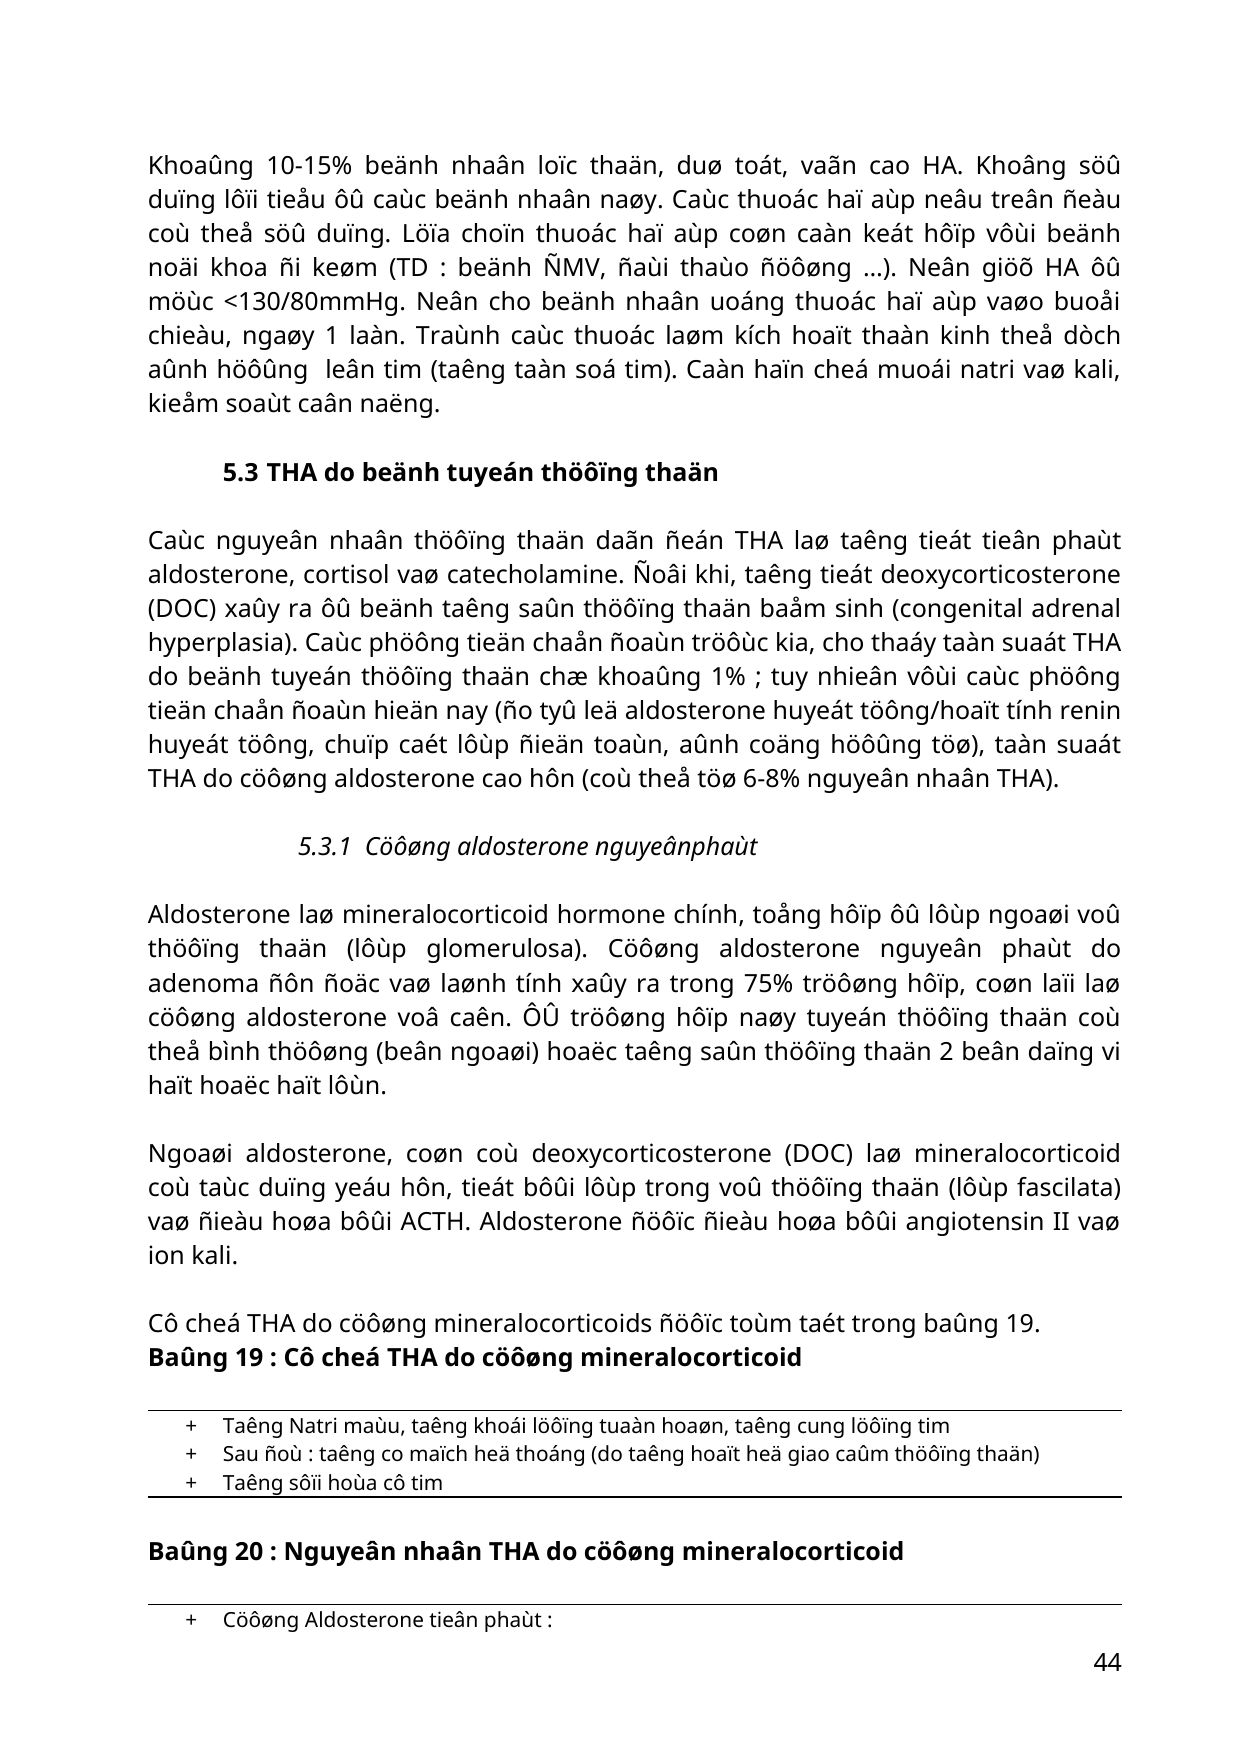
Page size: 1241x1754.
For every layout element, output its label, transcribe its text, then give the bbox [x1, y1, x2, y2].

text Baûng 20 : Nguyeân nhaân THA do cöôøng mineralocorticoid [148, 1534, 1122, 1568]
list Cöôøng Aldosterone tieân phaùt : [185, 1605, 1122, 1633]
list Taêng Natri maùu, taêng khoái löôïng tuaàn hoaøn, taêng cung löôïng tim [185, 1411, 1122, 1439]
list Taêng sôïi hoùa cô tim [185, 1468, 1122, 1496]
text 5.3.1 Cöôøng aldosterone nguyeânphaùt [223, 829, 1122, 863]
text Baûng 19 : Cô cheá THA do cöôøng mineralocorticoid [148, 1340, 1122, 1374]
text Aldosterone laø mineralocorticoid hormone chính, toång hôïp ôû lôùp ngoaøi voû thöôïng thaän (lôùp glomerulosa). Cöôøng aldosterone nguyeân phaùt do adenoma ñôn ñoäc vaø laønh tính xaûy ra trong 75% tröôøng hôïp, coøn laïi laø cöôøng aldosterone voâ caên. ÔÛ tröôøng hôïp naøy tuyeán thöôïng thaän coù theå bình thöôøng (beân ngoaøi) hoaëc taêng saûn thöôïng thaän 2 beân daïng vi haït hoaëc haït lôùn. [148, 897, 1122, 1101]
text Ngoaøi aldosterone, coøn coù deoxycorticosterone (DOC) laø mineralocorticoid coù taùc duïng yeáu hôn, tieát bôûi lôùp trong voû thöôïng thaän (lôùp fascilata) vaø ñieàu hoøa bôûi ACTH. Aldosterone ñöôïc ñieàu hoøa bôûi angiotensin II vaø ion kali. [148, 1136, 1122, 1272]
text Khoaûng 10-15% beänh nhaân loïc thaän, duø toát, vaãn cao HA. Khoâng söû duïng lôïi tieåu ôû caùc beänh nhaân naøy. Caùc thuoác haï aùp neâu treân ñeàu coù theå söû duïng. Löïa choïn thuoác haï aùp coøn caàn keát hôïp vôùi beänh noäi khoa ñi keøm (TD : beänh ÑMV, ñaùi thaùo ñöôøng …). Neân giöõ HA ôû möùc <130/80mmHg. Neân cho beänh nhaân uoáng thuoác haï aùp vaøo buoåi chieàu, ngaøy 1 laàn. Traùnh caùc thuoác laøm kích hoaït thaàn kinh theå dòch aûnh höôûng leân tim (taêng taàn soá tim). Caàn haïn cheá muoái natri vaø kali, kieåm soaùt caân naëng. [148, 148, 1122, 420]
text Caùc nguyeân nhaân thöôïng thaän daãn ñeán THA laø taêng tieát tieân phaùt aldosterone, cortisol vaø catecholamine. Ñoâi khi, taêng tieát deoxycorticosterone (DOC) xaûy ra ôû beänh taêng saûn thöôïng thaän baåm sinh (congenital adrenal hyperplasia). Caùc phöông tieän chaån ñoaùn tröôùc kia, cho thaáy taàn suaát THA do beänh tuyeán thöôïng thaän chæ khoaûng 1% ; tuy nhieân vôùi caùc phöông tieän chaån ñoaùn hieän nay (ño tyû leä aldosterone huyeát töông/hoaït tính renin huyeát töông, chuïp caét lôùp ñieän toaùn, aûnh coäng höôûng töø), taàn suaát THA do cöôøng aldosterone cao hôn (coù theå töø 6-8% nguyeân nhaân THA). [148, 522, 1122, 795]
list THA do beänh tuyeán thöôïng thaän [223, 454, 1122, 488]
text Cô cheá THA do cöôøng mineralocorticoids ñöôïc toùm taét trong baûng 19. [148, 1306, 1122, 1340]
list Sau ñoù : taêng co maïch heä thoáng (do taêng hoaït heä giao caûm thöôïng thaän) [185, 1439, 1122, 1468]
